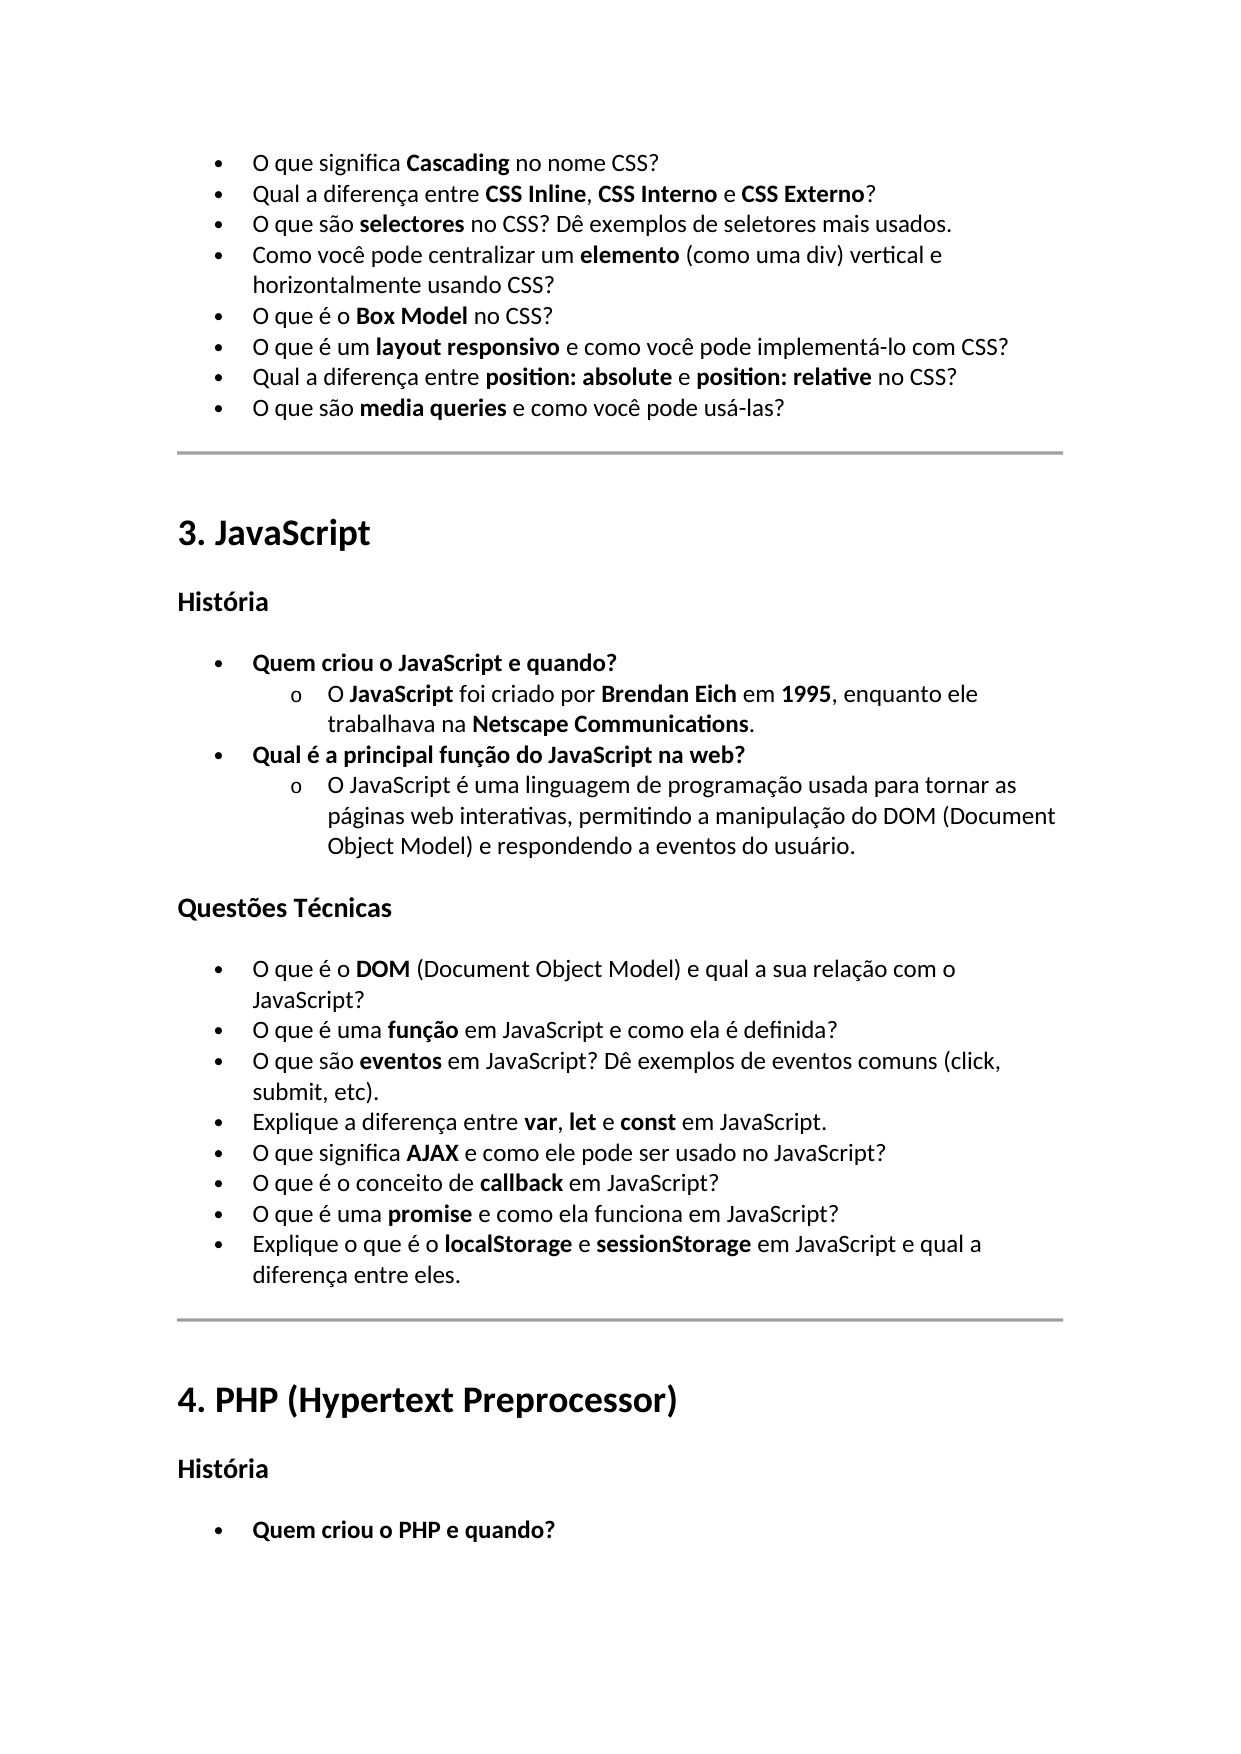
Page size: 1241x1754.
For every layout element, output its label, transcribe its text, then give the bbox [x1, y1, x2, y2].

list O que é um layout responsivo e como você pode implementá-lo com CSS? [215, 331, 1063, 361]
list O que são eventos em JavaScript? Dê exemplos de eventos comuns (click, submit, etc). [215, 1045, 1063, 1106]
list Qual a diferença entre position: absolute e position: relative no CSS? [215, 361, 1063, 392]
list O que é uma função em JavaScript e como ela é definida? [215, 1014, 1063, 1045]
text 4. PHP (Hypertext Preprocessor) [177, 1376, 1063, 1421]
list Como você pode centralizar um elemento (como uma div) vertical e horizontalmente usando CSS? [215, 239, 1063, 300]
list Qual a diferença entre CSS Inline, CSS Interno e CSS Externo? [215, 178, 1063, 209]
list O que é o Box Model no CSS? [215, 300, 1063, 331]
list Explique a diferença entre var, let e const em JavaScript. [215, 1106, 1063, 1137]
list Explique o que é o localStorage e sessionStorage em JavaScript e qual a diferença entre eles. [215, 1228, 1063, 1289]
text História [177, 584, 1063, 618]
text Questões Técnicas [177, 890, 1063, 924]
list O que são selectores no CSS? Dê exemplos de seletores mais usados. [215, 209, 1063, 239]
list Quem criou o JavaScript e quando? [215, 647, 1063, 678]
text História [177, 1451, 1063, 1485]
list Qual é a principal função do JavaScript na web? [215, 739, 1063, 769]
list O JavaScript é uma linguagem de programação usada para tornar as páginas web interativas, permitindo a manipulação do DOM (Document Object Model) e respondendo a eventos do usuário. [290, 769, 1063, 861]
list O que é uma promise e como ela funciona em JavaScript? [215, 1198, 1063, 1228]
list O que é o conceito de callback em JavaScript? [215, 1167, 1063, 1198]
list O que significa AJAX e como ele pode ser usado no JavaScript? [215, 1137, 1063, 1167]
text 3. JavaScript [177, 509, 1063, 554]
list Quem criou o PHP e quando? [215, 1514, 1063, 1545]
list O que significa Cascading no nome CSS? [215, 148, 1063, 178]
list O JavaScript foi criado por Brendan Eich em 1995, enquanto ele trabalhava na Netscape Communications. [290, 678, 1063, 739]
list O que são media queries e como você pode usá-las? [215, 392, 1063, 422]
list O que é o DOM (Document Object Model) e qual a sua relação com o JavaScript? [215, 953, 1063, 1014]
